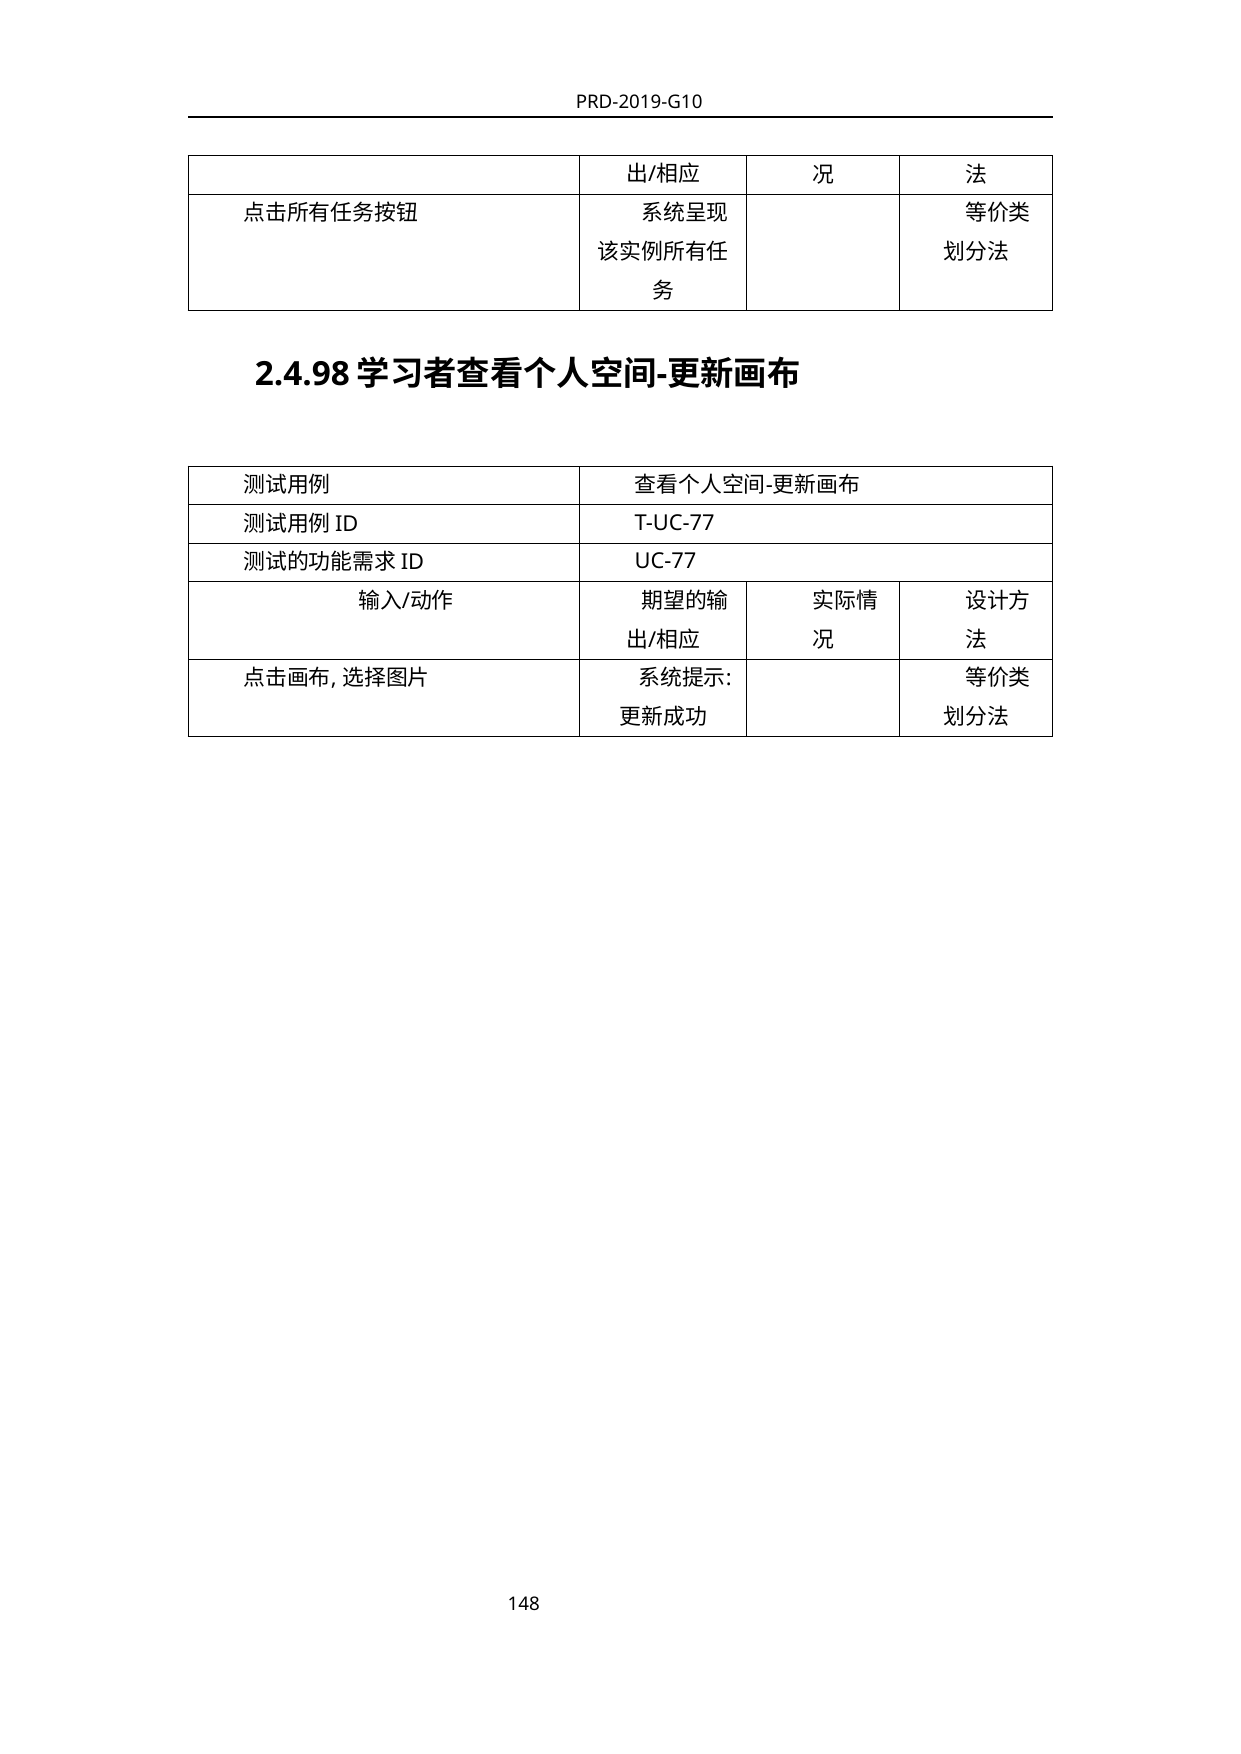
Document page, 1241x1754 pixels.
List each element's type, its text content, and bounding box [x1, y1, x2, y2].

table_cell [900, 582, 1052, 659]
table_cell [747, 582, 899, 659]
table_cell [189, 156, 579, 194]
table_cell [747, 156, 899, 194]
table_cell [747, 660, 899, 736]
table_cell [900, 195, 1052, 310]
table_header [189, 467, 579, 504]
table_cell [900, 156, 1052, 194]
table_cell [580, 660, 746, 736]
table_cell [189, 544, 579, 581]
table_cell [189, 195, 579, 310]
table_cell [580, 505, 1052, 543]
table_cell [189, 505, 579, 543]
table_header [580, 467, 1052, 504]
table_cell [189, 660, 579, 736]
subtitle 2.4.98学习者查看个人空间-更新画布 [187, 338, 1053, 403]
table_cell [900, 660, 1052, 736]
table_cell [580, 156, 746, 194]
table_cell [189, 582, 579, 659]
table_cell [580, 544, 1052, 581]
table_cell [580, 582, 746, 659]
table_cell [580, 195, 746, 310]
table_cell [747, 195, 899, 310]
